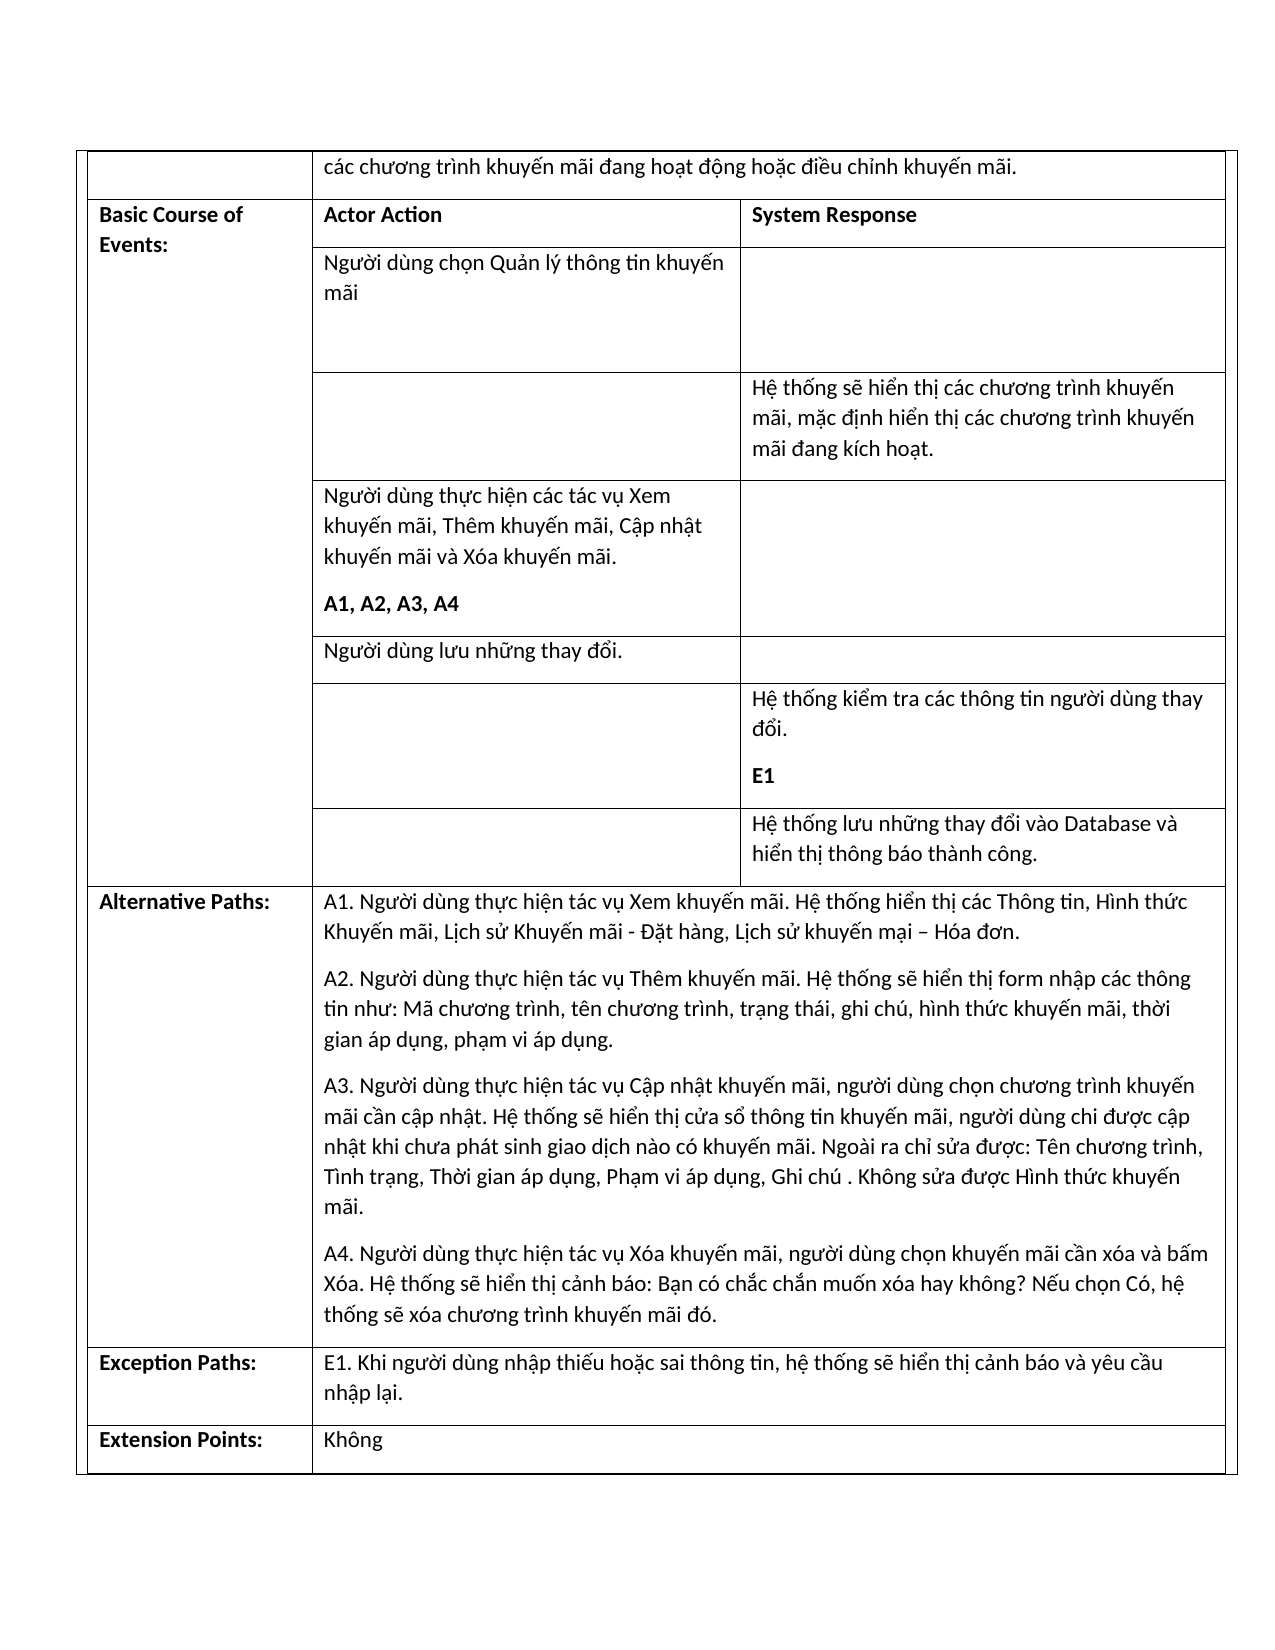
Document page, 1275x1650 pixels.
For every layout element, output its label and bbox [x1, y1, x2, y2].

table_header [741, 684, 1225, 808]
table_header [313, 200, 740, 247]
table_header [313, 684, 740, 808]
table_header [313, 1426, 1225, 1473]
table_header [313, 637, 740, 683]
table_header [741, 248, 1225, 372]
table_header [313, 152, 1225, 199]
table_header [741, 809, 1225, 886]
table_header [88, 887, 312, 1347]
table_header [313, 809, 740, 886]
table_header [1226, 151, 1237, 1473]
table_header [88, 1426, 312, 1473]
table_header [88, 152, 312, 199]
table_header [313, 887, 1225, 1347]
table_header [741, 481, 1225, 636]
table_header [741, 373, 1225, 480]
table_header [313, 248, 740, 372]
table_header [741, 200, 1225, 247]
table_header [88, 200, 312, 886]
table_header [77, 151, 87, 1473]
table_header [741, 637, 1225, 683]
table_header [88, 1348, 312, 1425]
table_header [313, 373, 740, 480]
table_header [313, 481, 740, 636]
table_header [313, 1348, 1225, 1425]
